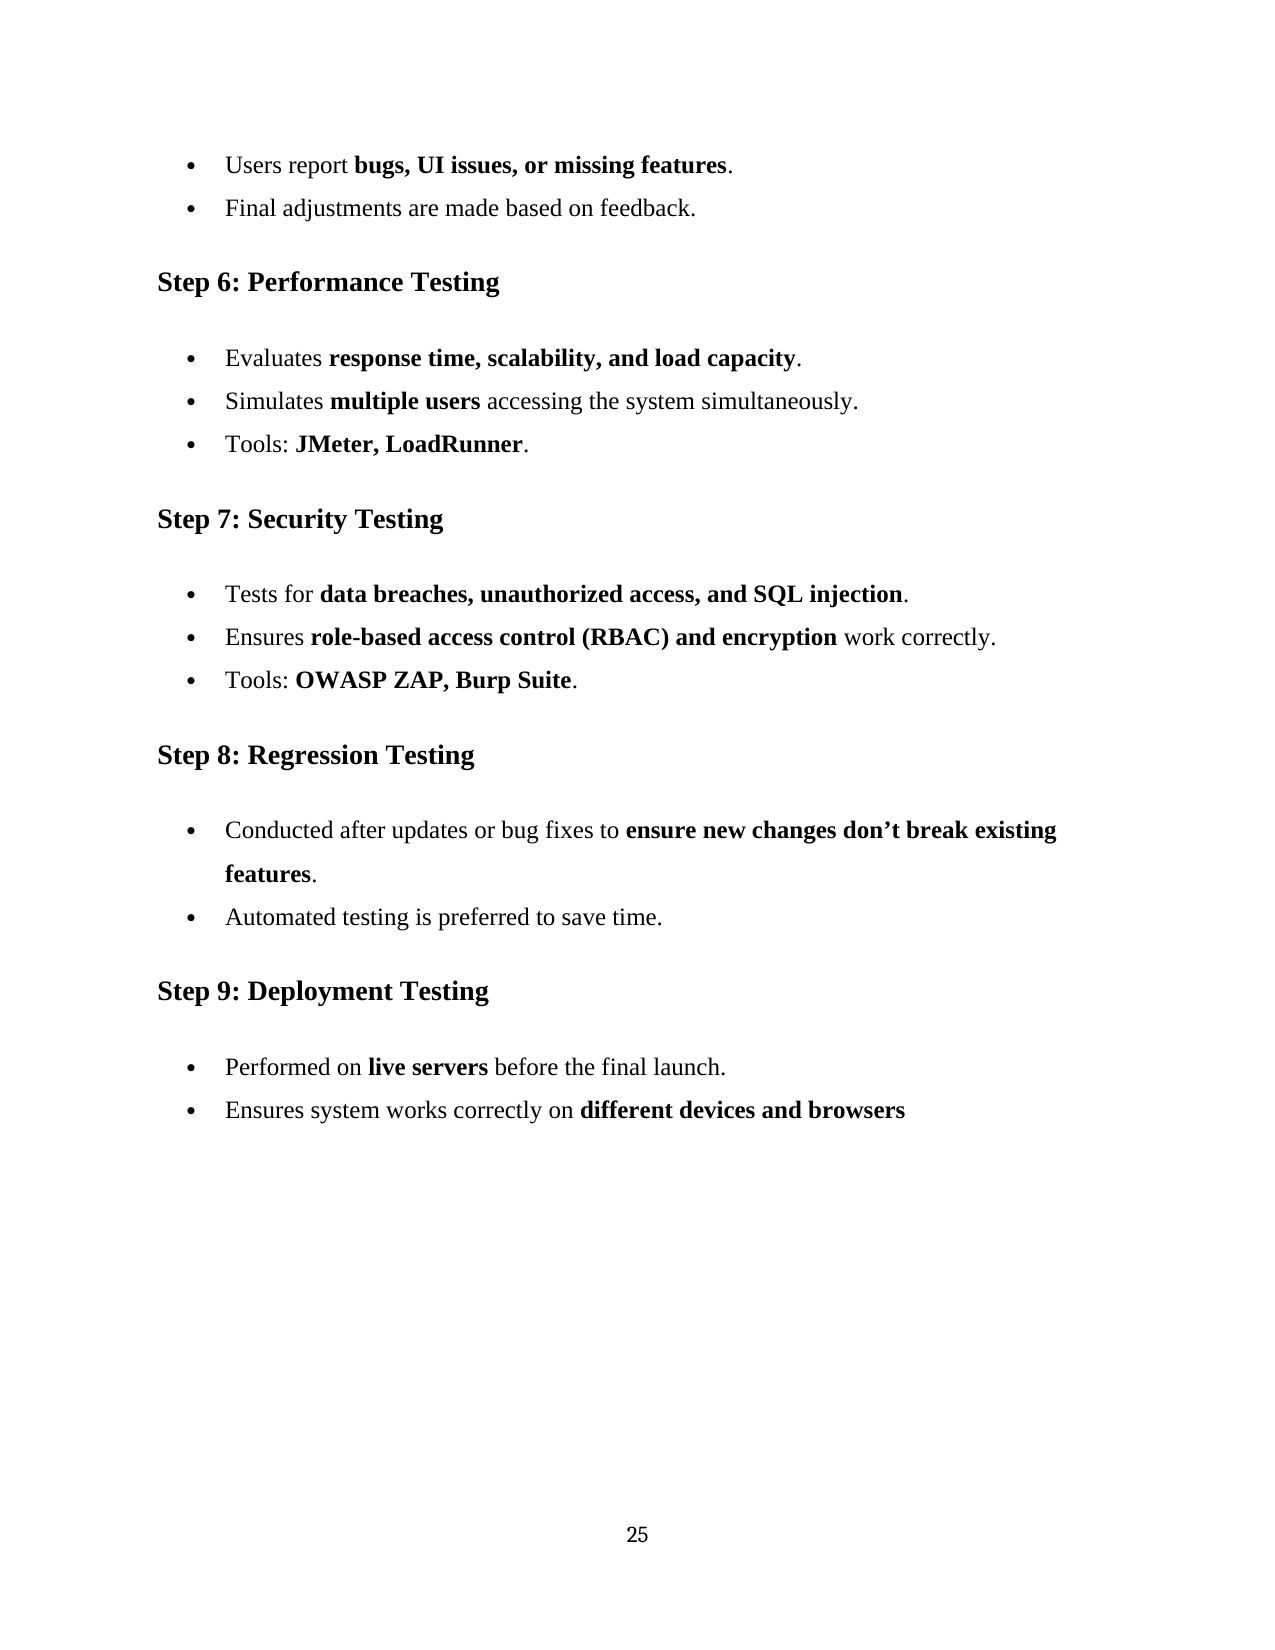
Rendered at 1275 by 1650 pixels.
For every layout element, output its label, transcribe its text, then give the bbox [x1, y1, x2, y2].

text Step 7: Security Testing [150, 502, 1125, 534]
text Step 8: Regression Testing [150, 738, 1125, 770]
list Ensures system works correctly on different devices and browsers [187, 1095, 1125, 1124]
list Ensures role-based access control (RBAC) and encryption work correctly. [187, 622, 1125, 651]
text Step 6: Performance Testing [150, 265, 1125, 298]
text Step 9: Deployment Testing [150, 974, 1125, 1007]
list Evaluates response time, scalability, and load capacity. [187, 343, 1125, 372]
list Tools: OWASP ZAP, Burp Suite. [187, 666, 1125, 694]
list Simulates multiple users accessing the system simultaneously. [187, 386, 1125, 415]
list Conducted after updates or bug fixes to ensure new changes don’t break existing features. [187, 816, 1125, 887]
list Automated testing is preferred to save time. [187, 902, 1125, 931]
list Performed on live servers before the final launch. [187, 1052, 1125, 1081]
list Tools: JMeter, LoadRunner. [187, 429, 1125, 458]
list Users report bugs, UI issues, or missing features. [187, 150, 1125, 179]
list Tests for data breaches, unauthorized access, and SQL injection. [187, 579, 1125, 608]
list Final adjustments are made based on feedback. [187, 193, 1125, 222]
